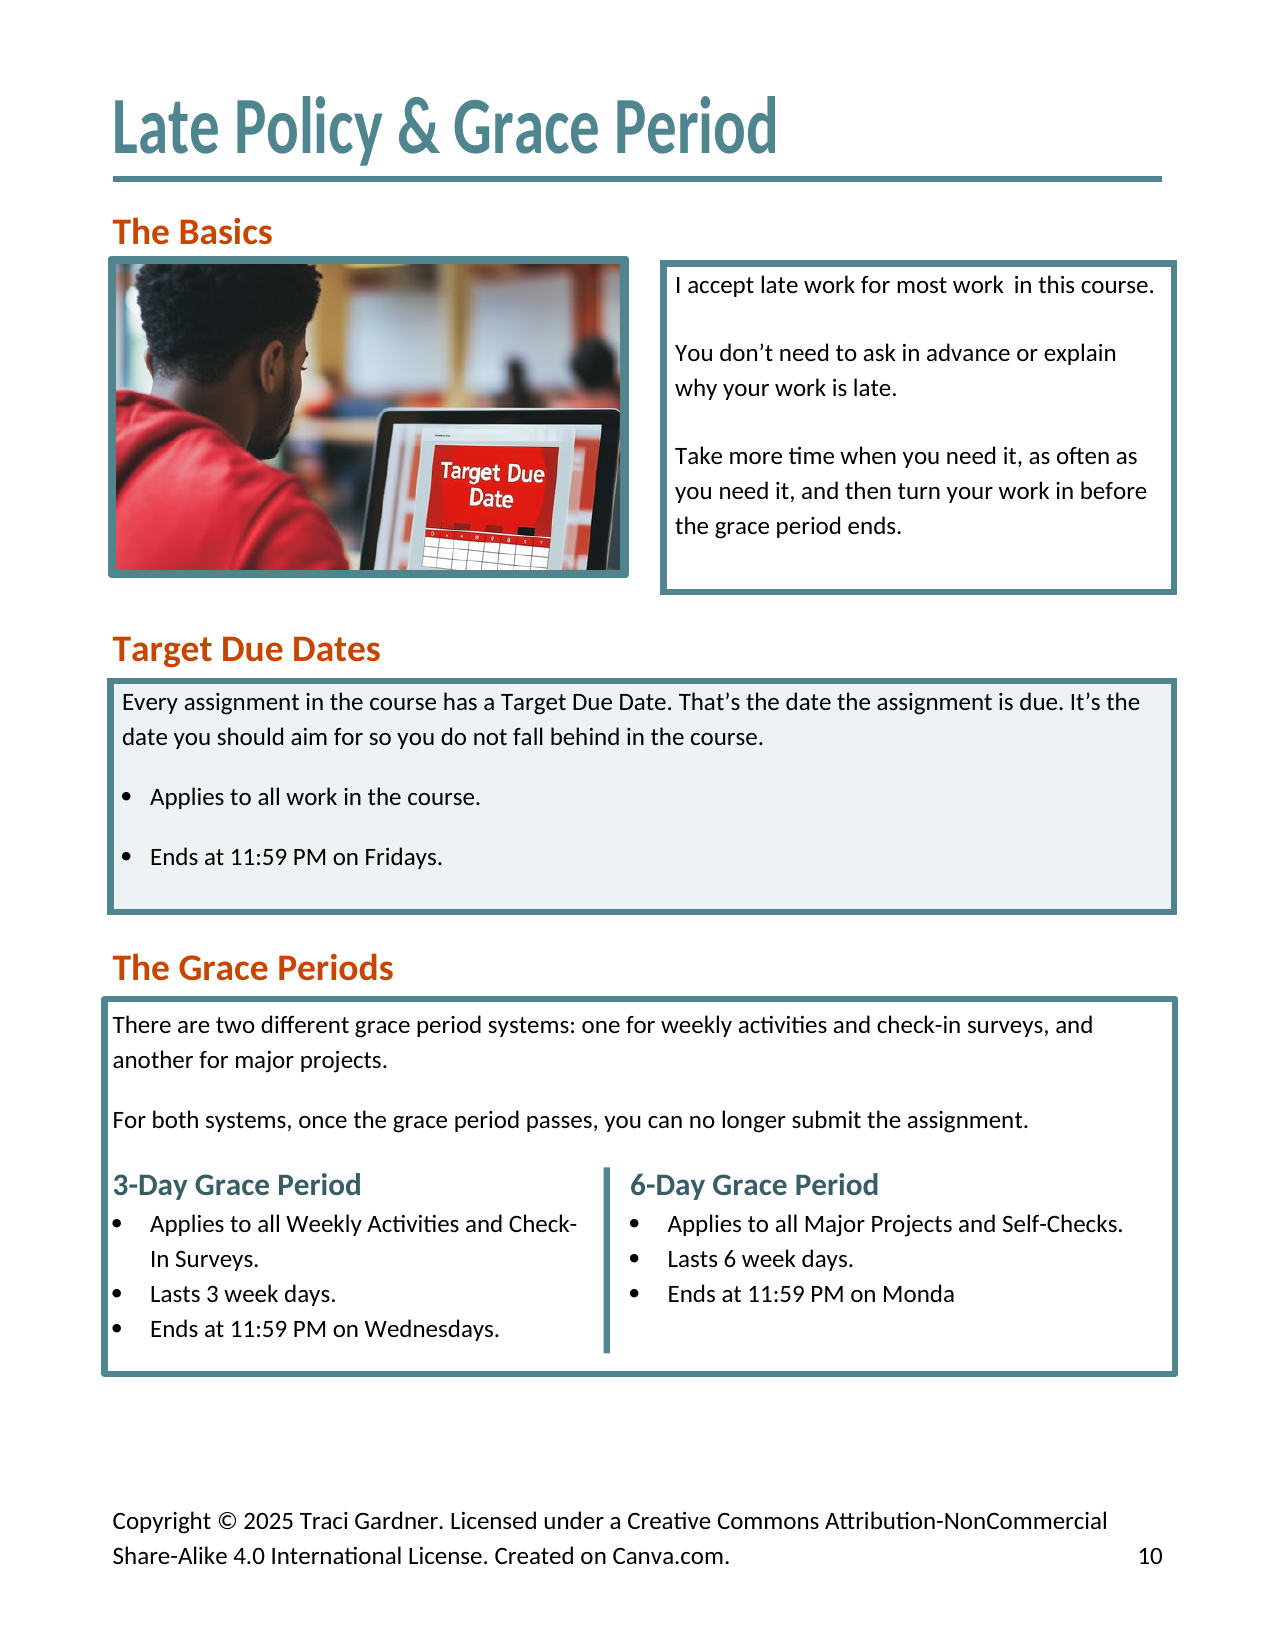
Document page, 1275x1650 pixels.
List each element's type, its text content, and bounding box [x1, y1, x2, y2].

list Applies to all Major Projects and Self-Checks. [630, 1208, 1162, 1239]
list Applies to all Weekly Activities and Check-In Surveys. [112, 1208, 581, 1274]
text For both systems, once the grace period passes, you can no longer submit the assignment. [112, 1104, 1162, 1135]
list Applies to all work in the course. [114, 773, 1171, 812]
list Ends at 11:59 PM on Wednesdays. [112, 1313, 581, 1344]
text I accept late work for most work in this course. [667, 267, 1171, 308]
text You don’t need to ask in advance or explain why your work is late. [667, 329, 1171, 411]
list Ends at 11:59 PM on Fridays. [114, 833, 1171, 868]
text Every assignment in the course has a Target Due Date. That’s the date the assignment is due. It’s the date you should aim for so you do not fall behind in the course. [114, 684, 1171, 752]
subtitle Target Due Dates [112, 625, 1162, 671]
list Lasts 6 week days. [630, 1243, 1162, 1274]
text There are two different grace period systems: one for weekly activities and check-in surveys, and another for major projects. [112, 1009, 1162, 1075]
subtitle The Basics [112, 208, 1162, 253]
list Ends at 11:59 PM on Monda [630, 1278, 1162, 1309]
subtitle 3-Day Grace Period [112, 1164, 569, 1203]
text Take more time when you need it, as often as you need it, and then turn your work in before the grace period ends. [667, 432, 1171, 549]
picture [116, 264, 620, 570]
subtitle 6-Day Grace Period [630, 1164, 1164, 1203]
list Lasts 3 week days. [112, 1278, 581, 1309]
subtitle Late Policy & Grace Period [112, 75, 1162, 182]
subtitle The Grace Periods [112, 944, 1162, 990]
